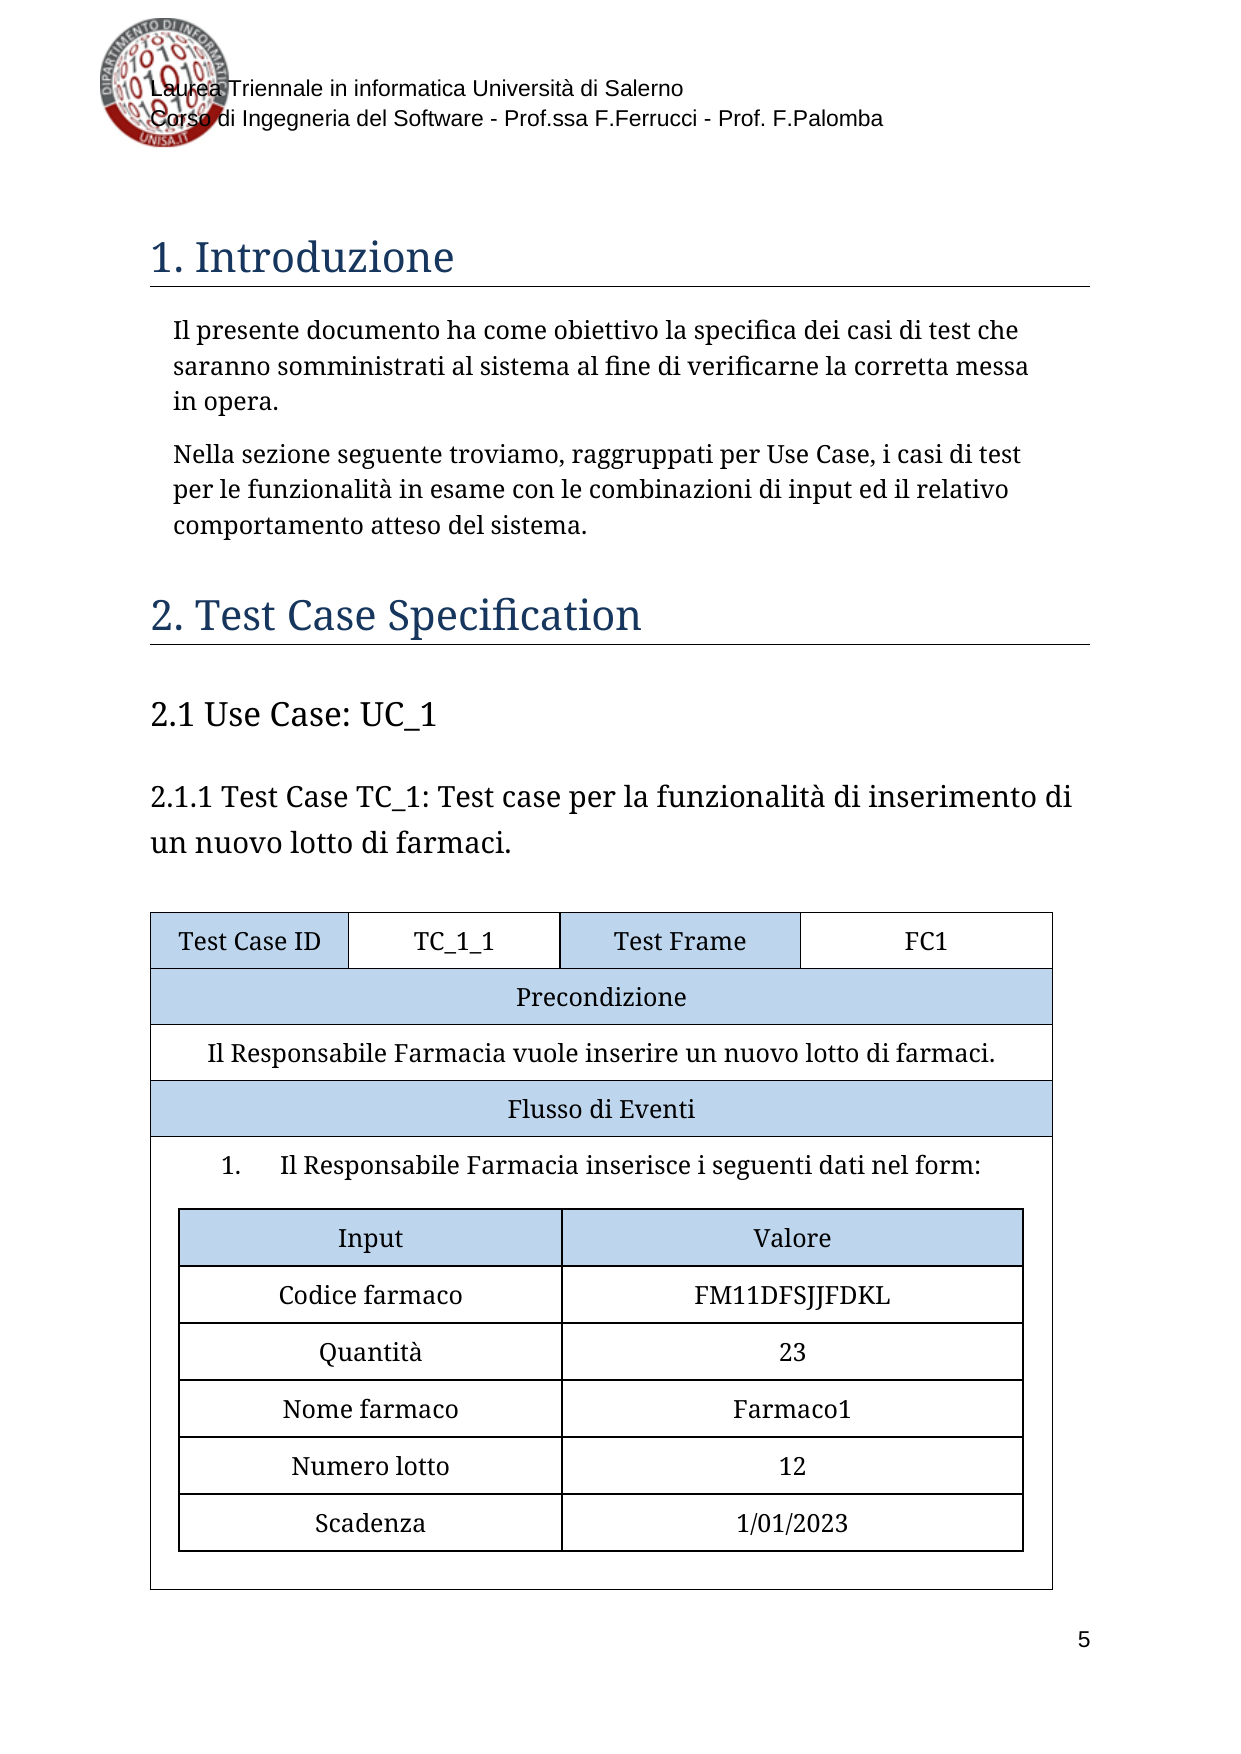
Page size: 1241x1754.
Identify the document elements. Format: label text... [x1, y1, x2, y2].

table_header Test Case ID [151, 913, 348, 968]
subtitle 1. Introduzione [150, 228, 1090, 286]
table_cell Il Responsabile Farmacia vuole inserire un nuovo lotto di farmaci. [151, 1025, 1052, 1080]
table_header Test Frame [561, 913, 800, 968]
table_header TC_1_1 [349, 913, 559, 968]
subtitle 2. Test Case Specification [150, 585, 1090, 644]
text Nella sezione seguente troviamo, raggruppati per Use Case, i casi di test per le funzionalità in esame con le combinazioni di input ed il relativo comportamento atteso del sistema. [173, 436, 1036, 542]
subtitle 2.1 Use Case: UC_1 [150, 691, 1090, 737]
subtitle 2.1.1 Test Case TC_1: Test case per la funzionalità di inserimento di un nuovo lotto di farmaci. [150, 777, 1090, 862]
table_cell 1. Il Responsabile Farmacia inserisce i seguenti dati nel form: 2. Il responsabile della farmacia conferma e sottomette i dati [151, 1137, 1052, 1588]
table_header FC1 [801, 913, 1052, 968]
table_cell Precondizione [151, 969, 1052, 1024]
text Il presente documento ha come obiettivo la specifica dei casi di test che saranno somministrati al sistema al fine di verificarne la corretta messa in opera. [173, 313, 1036, 418]
table_cell Flusso di Eventi [151, 1081, 1052, 1136]
picture [100, 18, 239, 150]
